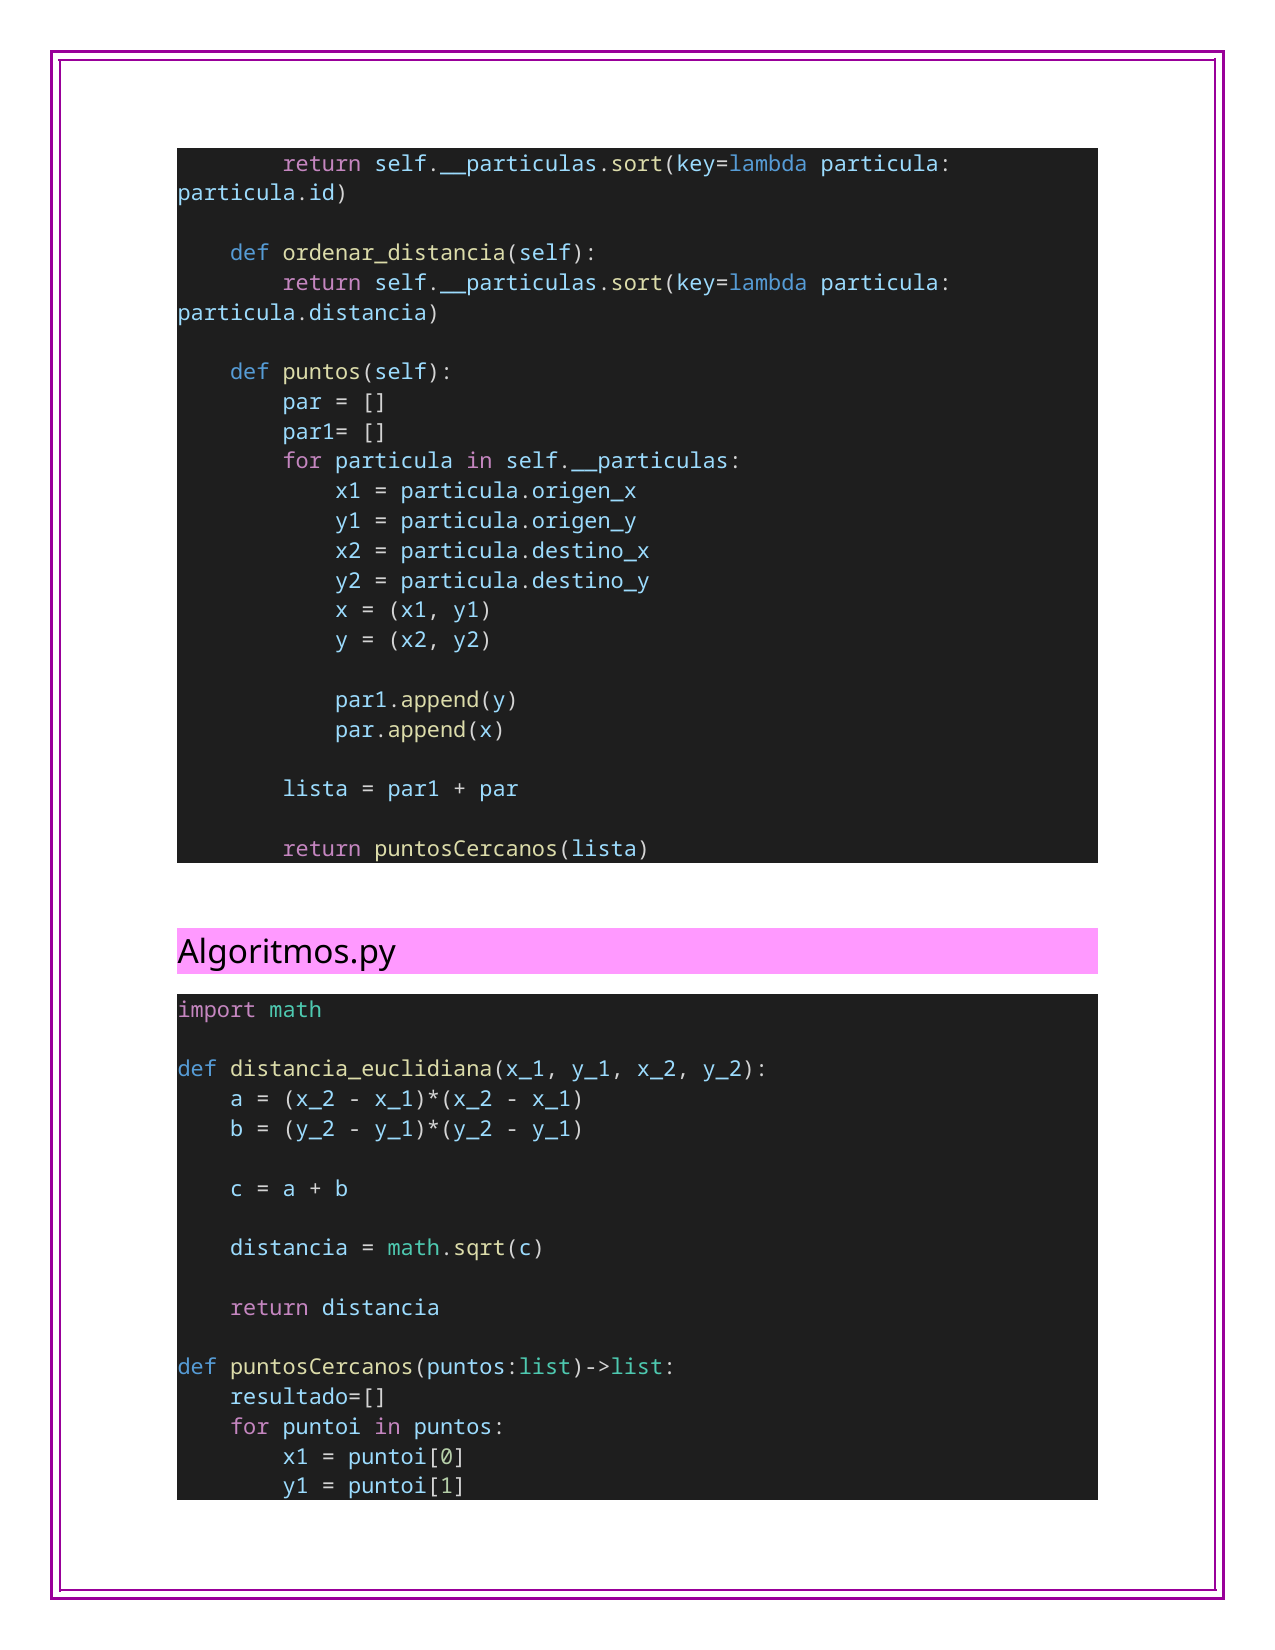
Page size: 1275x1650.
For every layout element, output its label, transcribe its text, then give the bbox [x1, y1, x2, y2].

text for puntoi in puntos: [177, 1411, 1098, 1441]
text def distancia_euclidiana(x_1, y_1, x_2, y_2): [177, 1053, 1098, 1083]
text distancia = math.sqrt(c) [177, 1232, 1098, 1262]
text par1.append(y) [177, 684, 1098, 714]
text y1 = puntoi[1] [177, 1471, 1098, 1500]
text def ordenar_distancia(self): [177, 237, 1098, 267]
text par.append(x) [177, 714, 1098, 743]
text x = (x1, y1) [177, 594, 1098, 624]
text def puntosCercanos(puntos:list)->list: [177, 1351, 1098, 1381]
text return puntosCercanos(lista) [177, 833, 1098, 863]
text y2 = particula.destino_y [177, 565, 1098, 594]
text import math [177, 994, 1098, 1024]
text a = (x_2 - x_1)*(x_2 - x_1) [177, 1083, 1098, 1113]
text b = (y_2 - y_1)*(y_2 - y_1) [177, 1113, 1098, 1143]
text par = [] [177, 386, 1098, 416]
text resultado=[] [177, 1381, 1098, 1411]
text y = (x2, y2) [177, 624, 1098, 654]
text Algoritmos.py [177, 928, 1098, 974]
text for particula in self.__particulas: [177, 446, 1098, 475]
text x1 = puntoi[0] [177, 1441, 1098, 1471]
text def puntos(self): [177, 356, 1098, 386]
text return self.__particulas.sort(key=lambda particula: particula.id) [177, 148, 1098, 207]
text return distancia [177, 1292, 1098, 1322]
text x1 = particula.origen_x [177, 475, 1098, 505]
text lista = par1 + par [177, 773, 1098, 803]
text par1= [] [177, 416, 1098, 446]
text return self.__particulas.sort(key=lambda particula: particula.distancia) [177, 267, 1098, 326]
text c = a + b [177, 1173, 1098, 1202]
text y1 = particula.origen_y [177, 505, 1098, 535]
text x2 = particula.destino_x [177, 535, 1098, 565]
